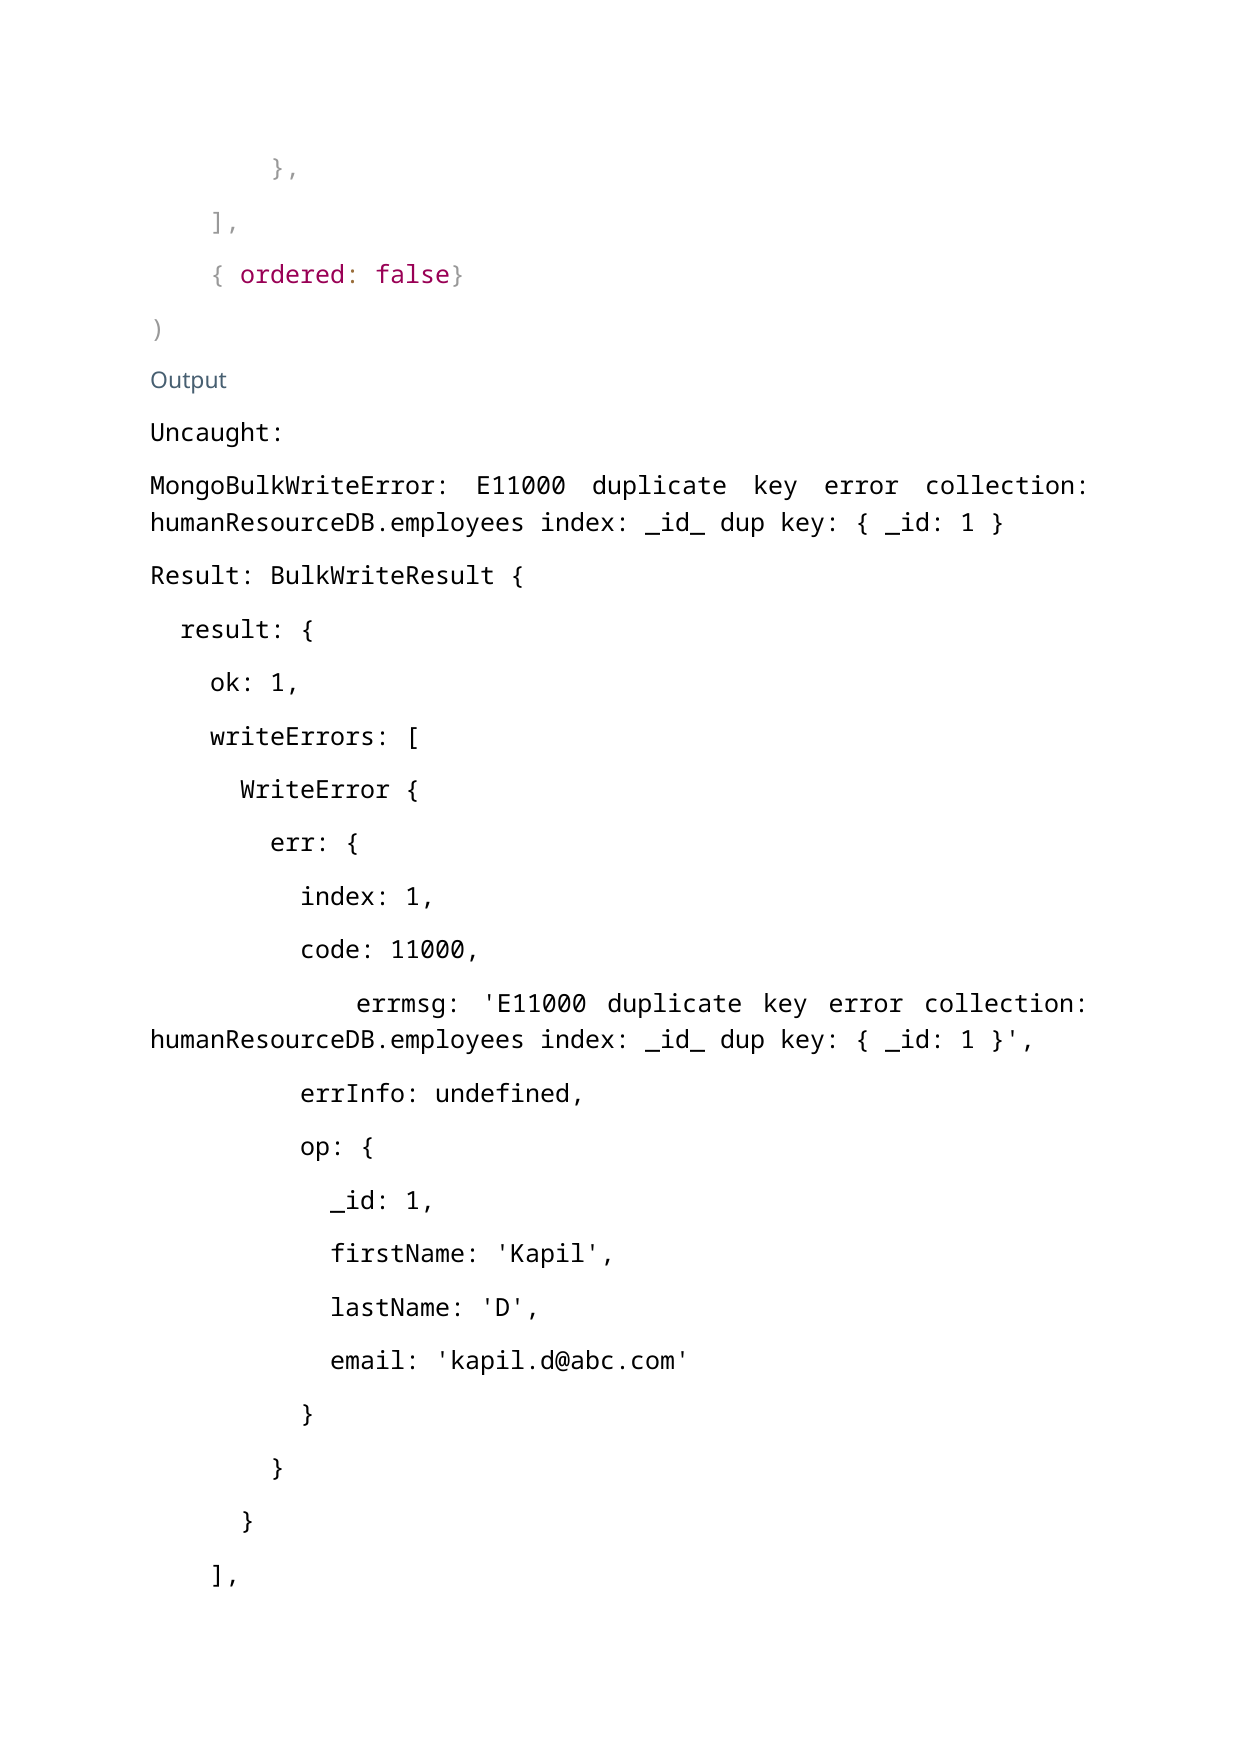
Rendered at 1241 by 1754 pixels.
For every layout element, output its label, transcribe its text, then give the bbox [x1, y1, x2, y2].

text ], [150, 1556, 1090, 1591]
text firstName: 'Kapil', [150, 1236, 1090, 1270]
text index: 1, [150, 878, 1090, 912]
text Output [150, 364, 1090, 395]
text ) [150, 310, 1090, 344]
text MongoBulkWriteError: E11000 duplicate key error collection: humanResourceDB.employees index: _id_ dup key: { _id: 1 } [150, 468, 1090, 538]
text errmsg: 'E11000 duplicate key error collection: humanResourceDB.employees index: _id_ dup key: { _id: 1 }', [150, 985, 1090, 1056]
text err: { [150, 825, 1090, 859]
text email: 'kapil.d@abc.com' [150, 1343, 1090, 1377]
text } [150, 1396, 1090, 1430]
text op: { [150, 1129, 1090, 1163]
text _id: 1, [150, 1182, 1090, 1216]
text { ordered: false} [150, 257, 1090, 291]
text code: 11000, [150, 932, 1090, 966]
text lastName: 'D', [150, 1289, 1090, 1323]
text }, [150, 150, 1090, 184]
text Result: BulkWriteResult { [150, 558, 1090, 592]
text Uncaught: [150, 414, 1090, 448]
text } [150, 1449, 1090, 1484]
text } [150, 1503, 1090, 1537]
text writeErrors: [ [150, 718, 1090, 752]
text result: { [150, 611, 1090, 645]
text WriteError { [150, 772, 1090, 806]
text ], [150, 203, 1090, 237]
text ok: 1, [150, 665, 1090, 699]
text errInfo: undefined, [150, 1076, 1090, 1109]
